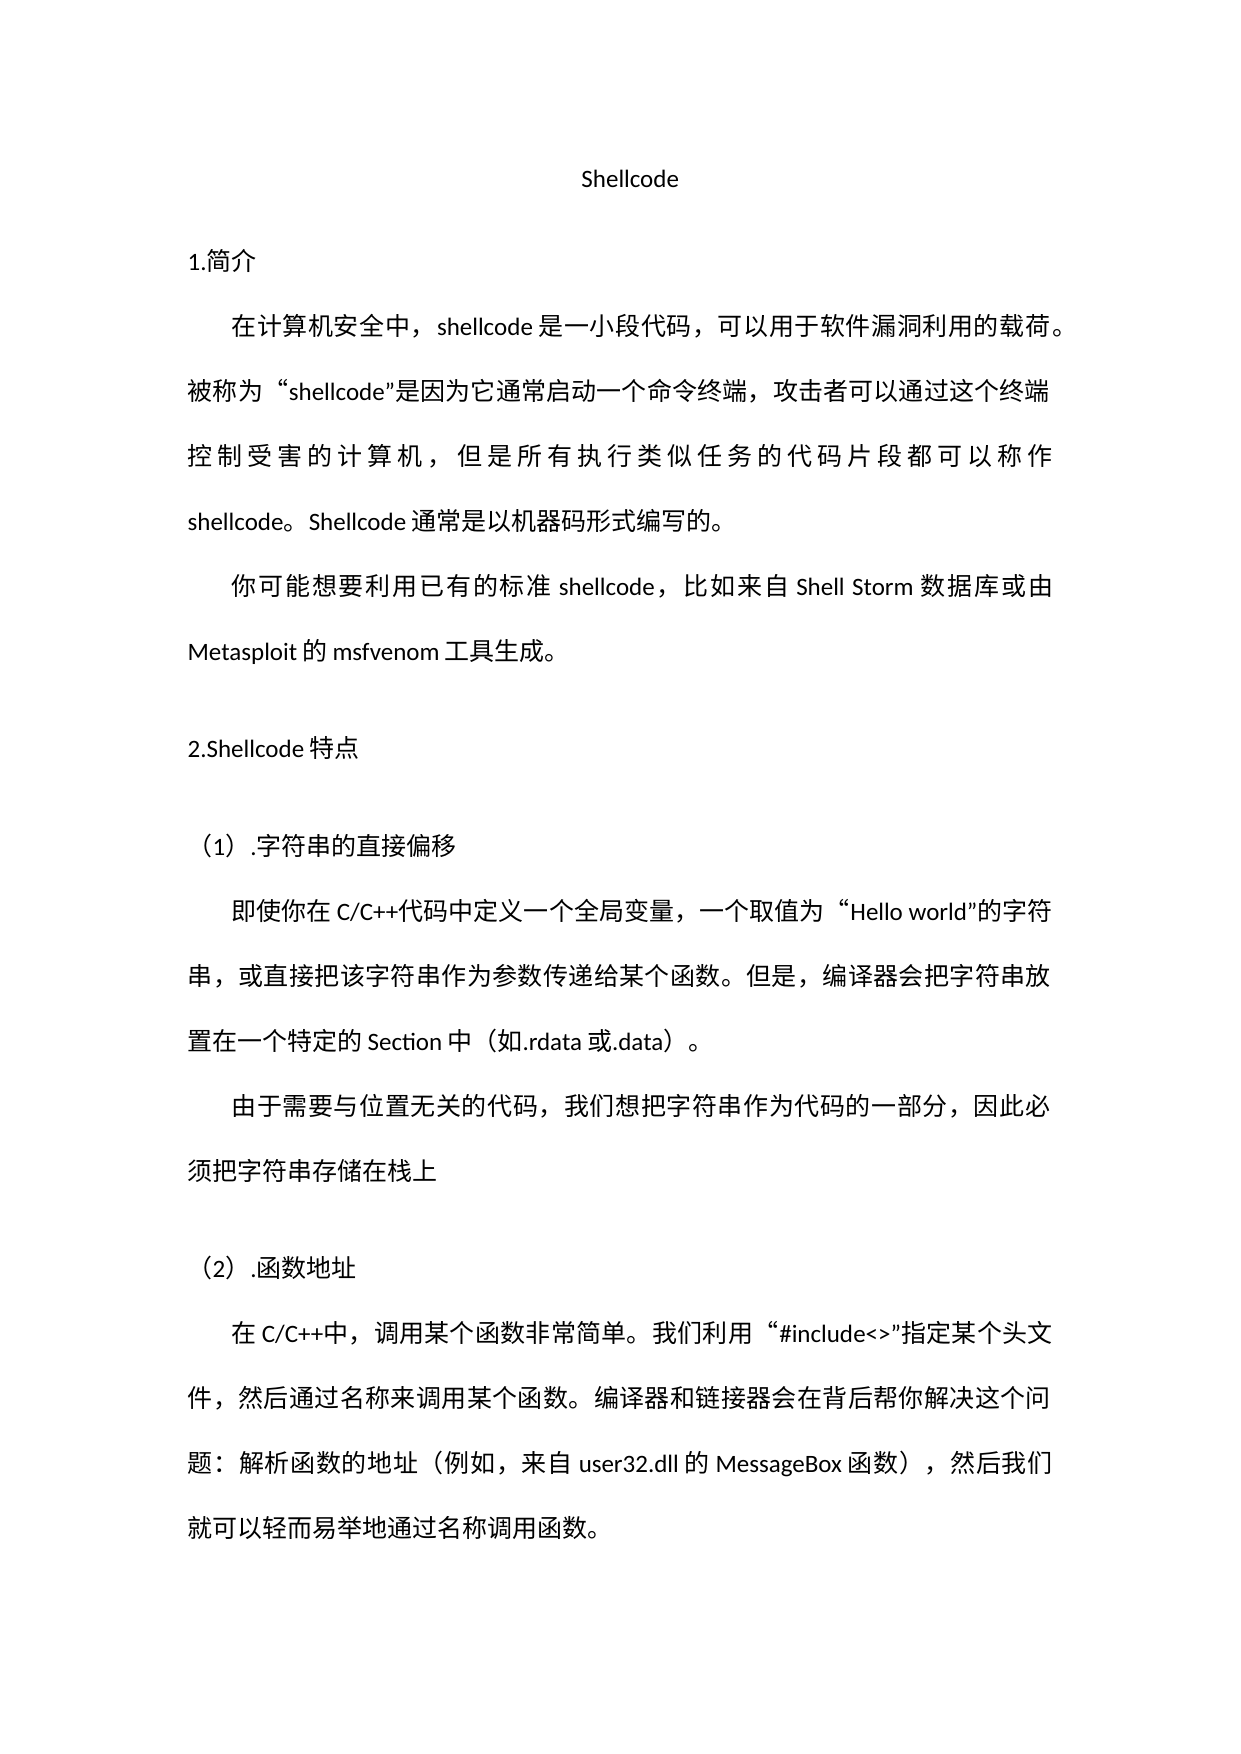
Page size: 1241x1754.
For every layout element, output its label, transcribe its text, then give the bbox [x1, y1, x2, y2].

text 2.Shellcode特点 [187, 714, 1053, 779]
text 即使你在C/C++代码中定义一个全局变量，一个取值为“Hello world”的字符串，或直接把该字符串作为参数传递给某个函数。但是，编译器会把字符串放置在一个特定的Section中（如.rdata或.data）。 [187, 877, 1053, 1072]
text 你可能想要利用已有的标准shellcode，比如来自Shell Storm数据库或由Metasploit的msfvenom工具生成。 [187, 552, 1053, 682]
text （1）.字符串的直接偏移 [187, 812, 1053, 877]
text 在C/C++中，调用某个函数非常简单。我们利用“#include<>”指定某个头文件，然后通过名称来调用某个函数。编译器和链接器会在背后帮你解决这个问题：解析函数的地址（例如，来自user32.dll的MessageBox函数），然后我们就可以轻而易举地通过名称调用函数。 [187, 1299, 1053, 1559]
text Shellcode [537, 162, 1053, 194]
text （2）.函数地址 [187, 1234, 1053, 1299]
text 1.简介 [187, 227, 1053, 292]
text 在计算机安全中，shellcode是一小段代码，可以用于软件漏洞利用的载荷。被称为“shellcode”是因为它通常启动一个命令终端，攻击者可以通过这个终端控制受害的计算机，但是所有执行类似任务的代码片段都可以称作shellcode。Shellcode通常是以机器码形式编写的。 [187, 292, 1053, 552]
text 由于需要与位置无关的代码，我们想把字符串作为代码的一部分，因此必须把字符串存储在栈上 [187, 1072, 1053, 1202]
